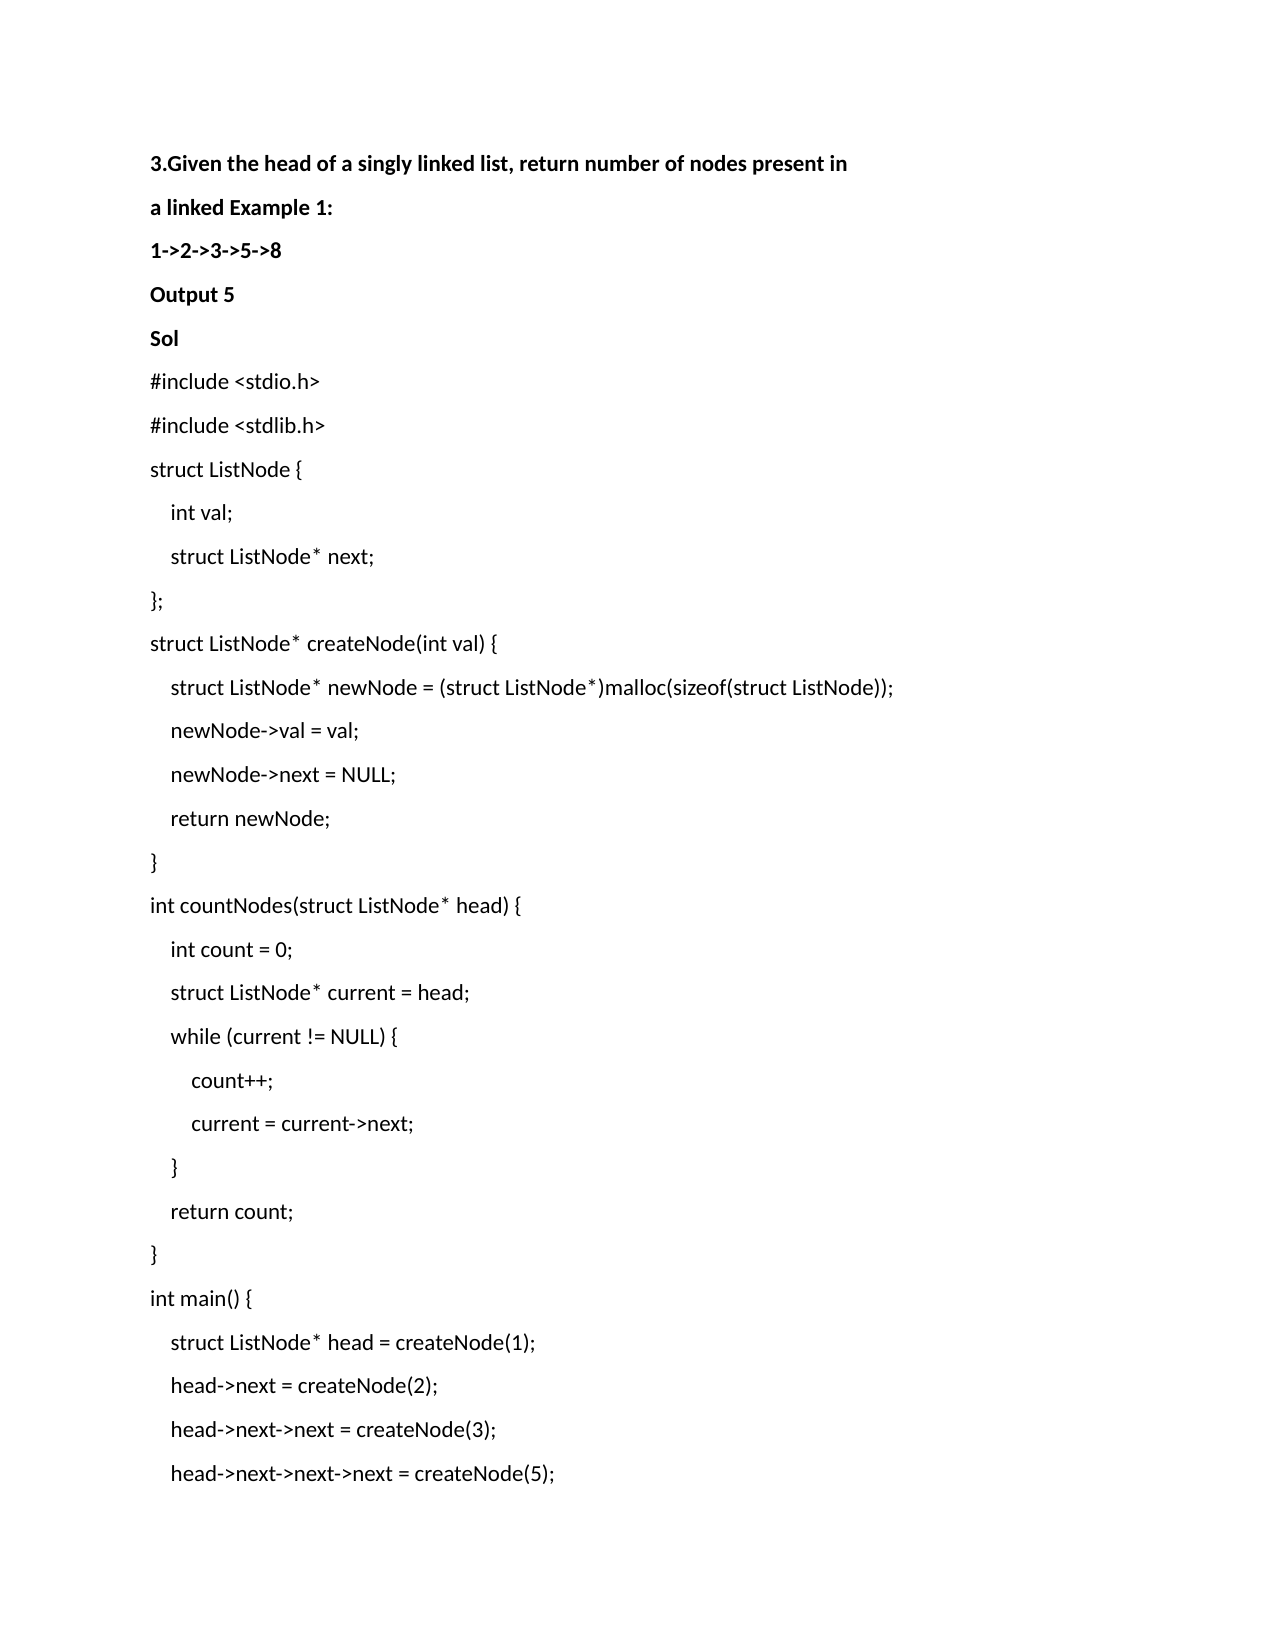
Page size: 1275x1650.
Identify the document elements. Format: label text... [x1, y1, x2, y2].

text Sol [150, 324, 1125, 352]
text current = current->next; [150, 1110, 1125, 1137]
text } [150, 1241, 1125, 1268]
text while (current != NULL) { [150, 1023, 1125, 1050]
text struct ListNode* next; [150, 543, 1125, 570]
text Output 5 [150, 281, 1125, 308]
text return newNode; [150, 805, 1125, 832]
text int val; [150, 499, 1125, 526]
text struct ListNode* newNode = (struct ListNode*)malloc(sizeof(struct ListNode)); [150, 674, 1125, 701]
text } [150, 1154, 1125, 1181]
text struct ListNode* createNode(int val) { [150, 630, 1125, 657]
text return count; [150, 1197, 1125, 1224]
text }; [150, 586, 1125, 613]
text } [150, 848, 1125, 875]
text newNode->val = val; [150, 717, 1125, 744]
text head->next = createNode(2); [150, 1372, 1125, 1399]
text a linked Example 1: [150, 194, 1125, 221]
text struct ListNode* current = head; [150, 979, 1125, 1006]
text head->next->next->next = createNode(5); [150, 1459, 1125, 1486]
text struct ListNode* head = createNode(1); [150, 1328, 1125, 1355]
text int main() { [150, 1285, 1125, 1312]
text head->next->next = createNode(3); [150, 1416, 1125, 1443]
text newNode->next = NULL; [150, 761, 1125, 788]
text #include <stdlib.h> [150, 412, 1125, 439]
text int count = 0; [150, 936, 1125, 963]
text struct ListNode { [150, 456, 1125, 482]
text int countNodes(struct ListNode* head) { [150, 892, 1125, 919]
text count++; [150, 1067, 1125, 1093]
text #include <stdio.h> [150, 368, 1125, 395]
text 3.Given the head of a singly linked list, return number of nodes present in [150, 150, 1125, 177]
text 1->2->3->5->8 [150, 237, 1125, 264]
